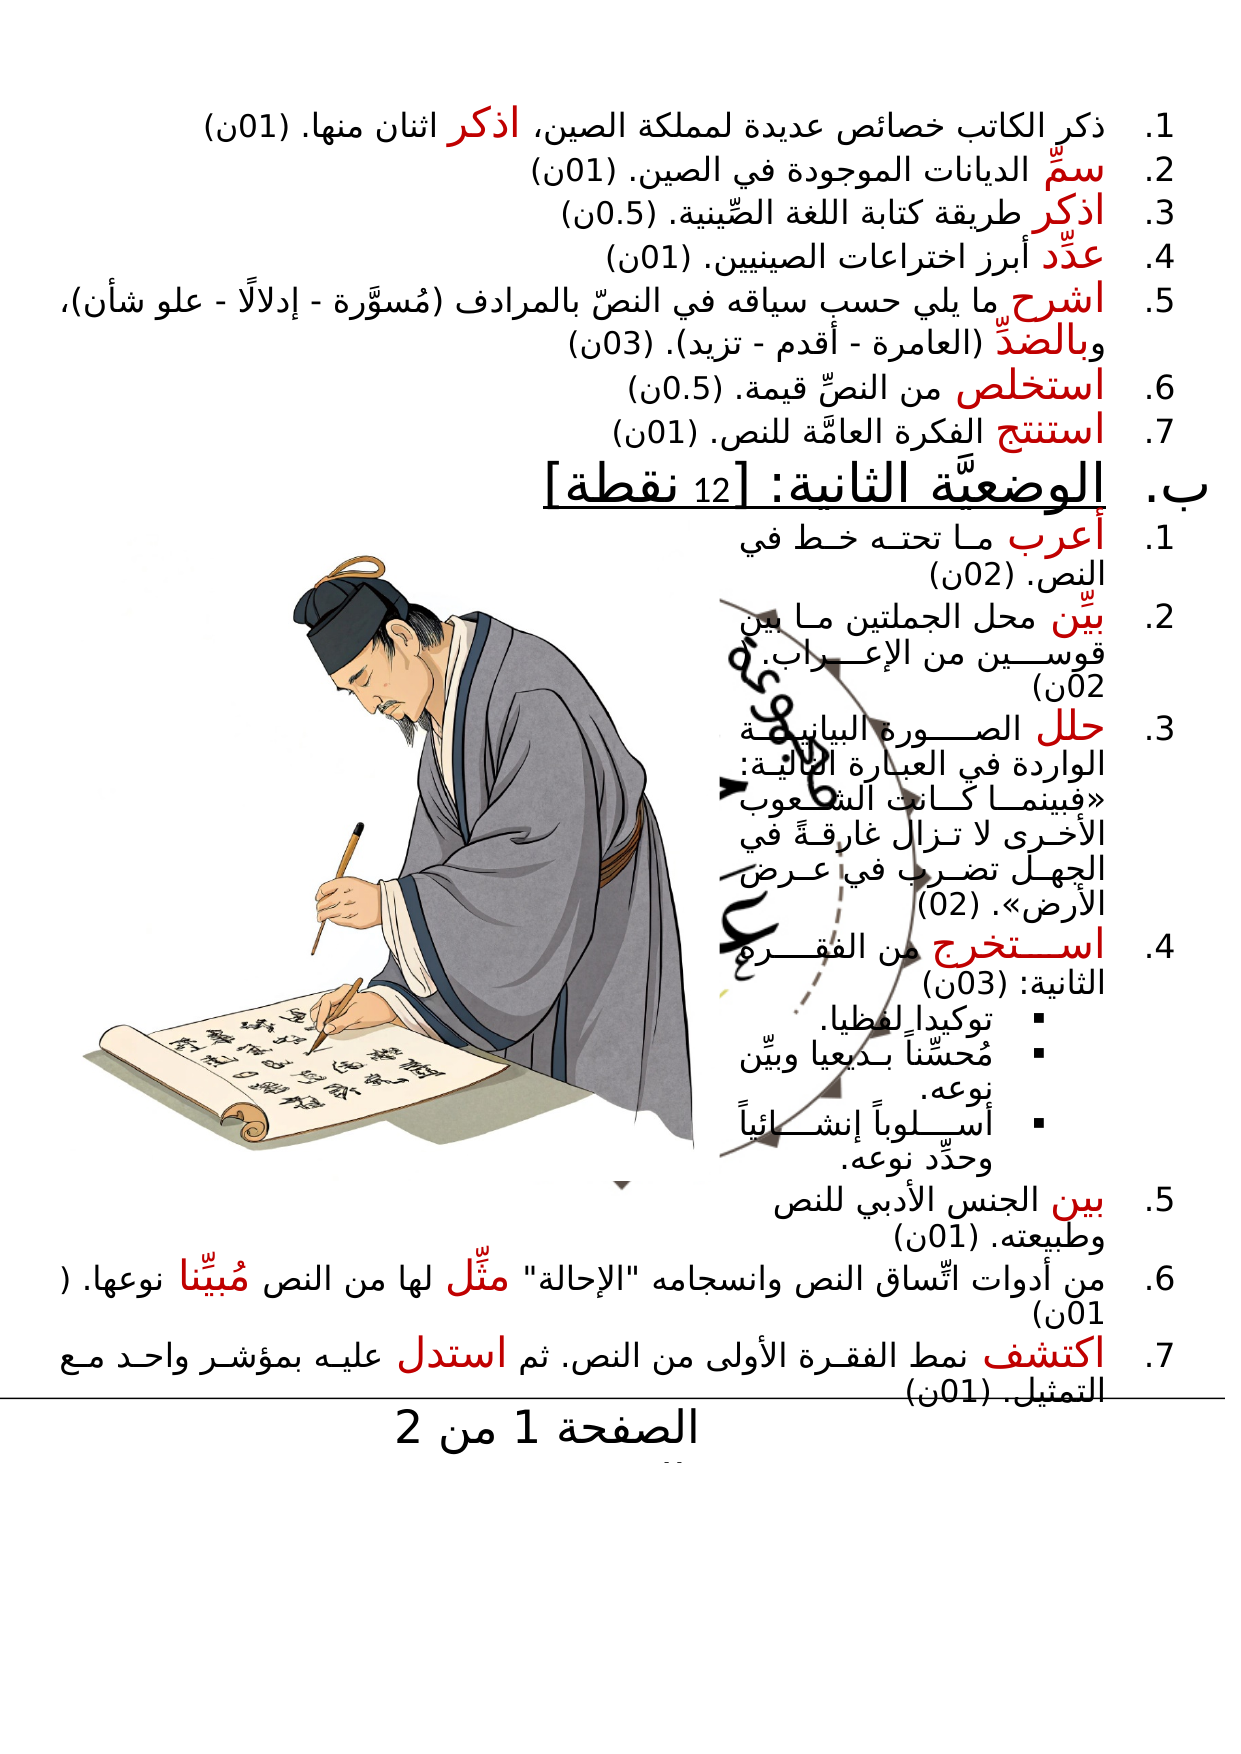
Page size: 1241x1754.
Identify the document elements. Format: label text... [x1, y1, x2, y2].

list استنتج الفكرة العامَّة للنص. (01ن) [59, 408, 1144, 452]
list مُحسِّناً بديعيا وبيِّن نوعه. [720, 1037, 1031, 1107]
list عدِّد أبرز اختراعات الصينيين. (01ن) [59, 233, 1144, 277]
list أسلوباً إنشائياً وحدِّد نوعه. [720, 1107, 1031, 1177]
list أعرب ما تحته خط في النص. (02ن) [59, 515, 1144, 593]
list بين الجنس الأدبي للنص وطبيعته. (01ن) [59, 1177, 1144, 1256]
list سمِّ الديانات الموجودة في الصين. (01ن) [59, 146, 1144, 190]
list اذكر طريقة كتابة اللغة الصِّينية. (0.5ن) [59, 190, 1144, 233]
list بيِّن محل الجملتين ما بين قوسين من الإعراب. (02ن) [720, 593, 1144, 705]
list اكتشف نمط الفقرة الأولى من النص. ثم استدل عليه بمؤشر واحد مع التمثيل. (01ن) [59, 1332, 1144, 1397]
list توكيدا لفظيا. [720, 1002, 1031, 1037]
list اشرح ما يلي حسب سياقه في النصّ بالمرادف (مُسوَّرة - إدلالًا - علو شأن)، وبالضدِّ (العامرة - أقدم - تزيد). (03ن) [59, 277, 1144, 364]
picture [59, 520, 720, 1181]
list استخرج من الفقرة الثانية: (03ن) [720, 924, 1144, 1002]
list ذكر الكاتب خصائص عديدة لمملكة الصين، اذكر اثنان منها. (01ن) [59, 103, 1144, 146]
list الوضعيَّة الثانية: [12 نقطة] [59, 452, 1144, 515]
list استخلص من النصِّ قيمة. (0.5ن) [59, 364, 1144, 408]
list حلل الصورة البيانية الواردة في العبارة التالية: «فبينما كانت الشعوب الأخرى لا تزال غارقةً في الجهل تضرب في عرض الأرض». (02) [720, 705, 1144, 924]
list من أدوات اتِّساق النص وانسجامه "الإحالة" مثِّل لها من النص مُبيِّنا نوعها. (01ن) [59, 1256, 1144, 1332]
picture [1031, 454, 1182, 1297]
